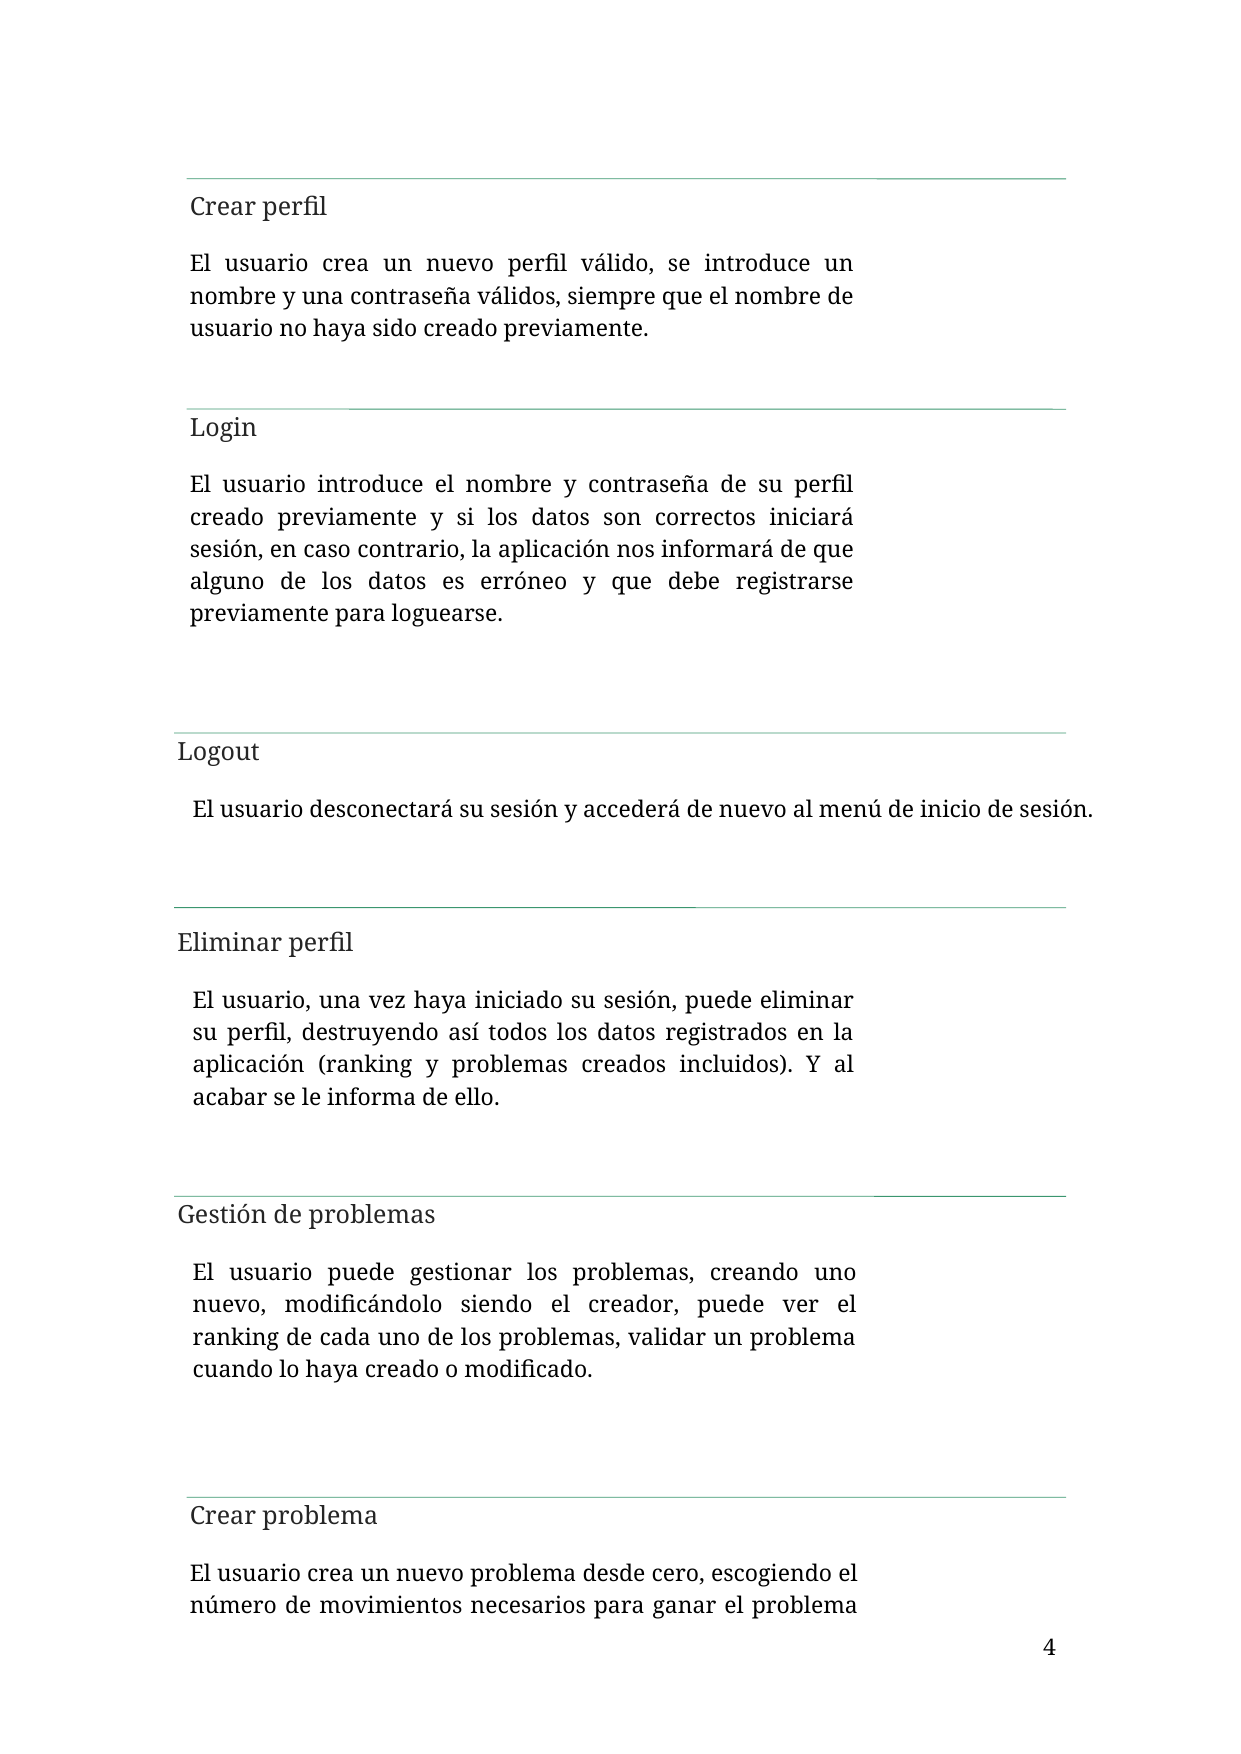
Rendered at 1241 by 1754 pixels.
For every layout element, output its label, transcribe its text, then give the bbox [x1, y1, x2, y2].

text Crear perﬁl [189, 146, 1167, 222]
text El usuario, una vez haya iniciado su sesión, puede eliminar su perﬁl, destruyendo así todos los datos registrados en la aplicación (ranking y problemas creados incluidos). Y al acabar se le informa de ello. [192, 984, 855, 1112]
text Crear problema [189, 1464, 1167, 1532]
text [189, 1557, 859, 1620]
text Login [189, 376, 1167, 444]
text Eliminar perﬁl [177, 875, 1167, 959]
text El usuario crea un nuevo perﬁl válido, se introduce un nombre y una contraseña válidos, siempre que el nombre de usuario no haya sido creado previamente. [189, 247, 855, 343]
text El usuario puede gestionar los problemas, creando uno nuevo, modiﬁcándolo siendo el creador, puede ver el ranking de cada uno de los problemas, validar un problema cuando lo haya creado o modiﬁcado. [192, 1256, 857, 1384]
text El usuario desconectará su sesión y accederá de nuevo al menú de inicio de sesión. [192, 793, 1167, 824]
text Gestión de problemas [177, 1163, 1167, 1231]
text Logout [177, 700, 1167, 768]
text El usuario introduce el nombre y contraseña de su perﬁl creado previamente y si los datos son correctos iniciará sesión, en caso contrario, la aplicación nos informará de que alguno de los datos es erróneo y que debe registrarse previamente para loguearse. [189, 468, 855, 628]
